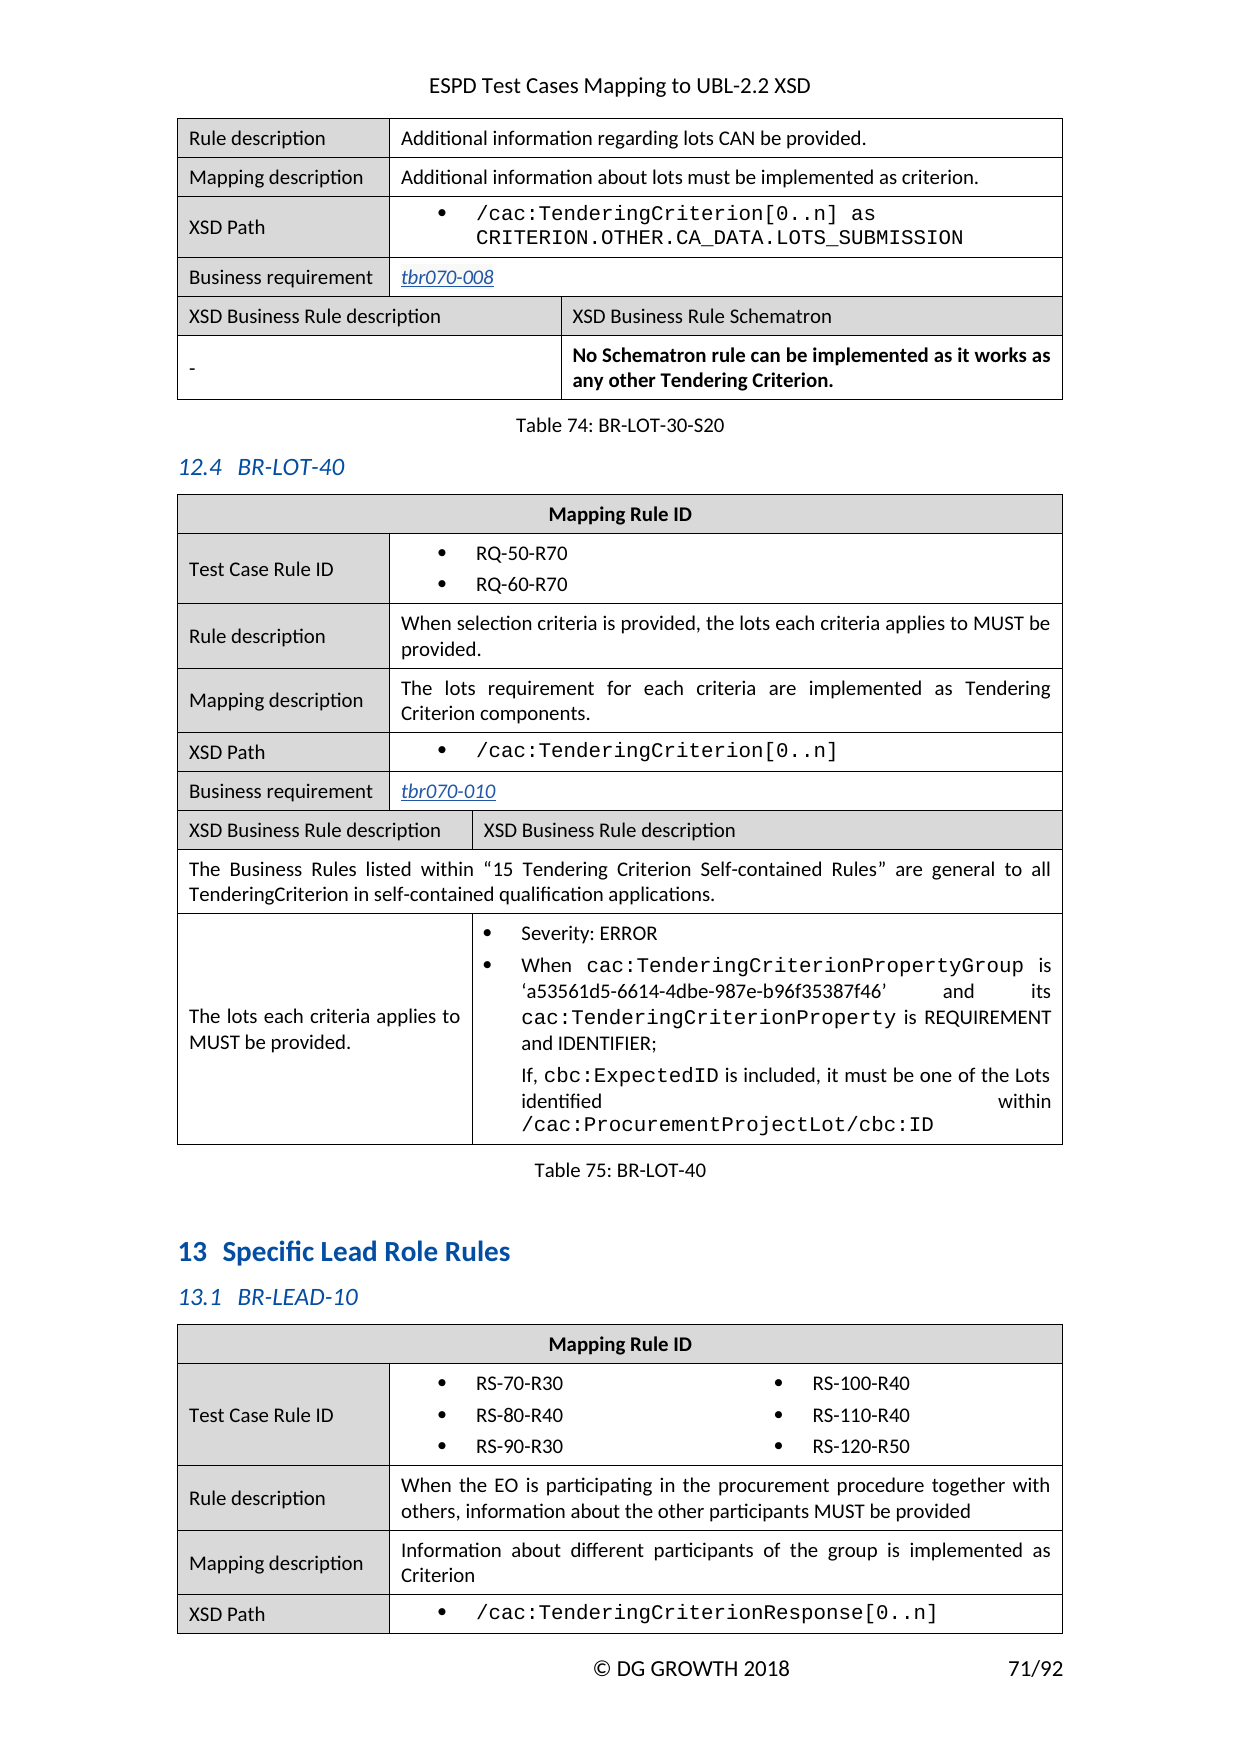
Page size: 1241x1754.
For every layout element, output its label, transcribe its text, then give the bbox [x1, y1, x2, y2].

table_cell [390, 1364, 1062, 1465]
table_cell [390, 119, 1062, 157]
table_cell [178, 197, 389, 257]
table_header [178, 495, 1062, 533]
subtitle Specific Lead Role Rules [177, 1233, 1063, 1268]
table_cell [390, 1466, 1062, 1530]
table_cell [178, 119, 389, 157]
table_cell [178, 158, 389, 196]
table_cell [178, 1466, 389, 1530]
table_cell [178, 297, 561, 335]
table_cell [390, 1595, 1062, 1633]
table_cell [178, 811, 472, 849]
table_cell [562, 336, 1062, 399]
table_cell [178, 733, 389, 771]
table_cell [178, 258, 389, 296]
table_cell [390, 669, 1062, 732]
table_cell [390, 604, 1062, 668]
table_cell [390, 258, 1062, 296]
subtitle BR-LOT-40 [177, 451, 1063, 481]
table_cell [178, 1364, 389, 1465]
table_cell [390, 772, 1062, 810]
subtitle BR-LEAD-10 [177, 1281, 1063, 1312]
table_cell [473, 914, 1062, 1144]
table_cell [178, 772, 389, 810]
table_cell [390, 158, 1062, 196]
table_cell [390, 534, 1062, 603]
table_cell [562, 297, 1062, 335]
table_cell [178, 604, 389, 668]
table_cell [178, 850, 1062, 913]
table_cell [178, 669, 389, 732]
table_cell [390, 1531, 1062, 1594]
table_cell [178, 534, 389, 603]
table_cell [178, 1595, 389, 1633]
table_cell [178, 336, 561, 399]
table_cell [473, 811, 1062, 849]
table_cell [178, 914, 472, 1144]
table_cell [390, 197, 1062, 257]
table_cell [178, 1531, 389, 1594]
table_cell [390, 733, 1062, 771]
text Table 75: BR-LOT-40 [177, 1157, 1063, 1183]
text Table 74: BR-LOT-30-S20 [177, 413, 1063, 438]
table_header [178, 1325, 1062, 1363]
